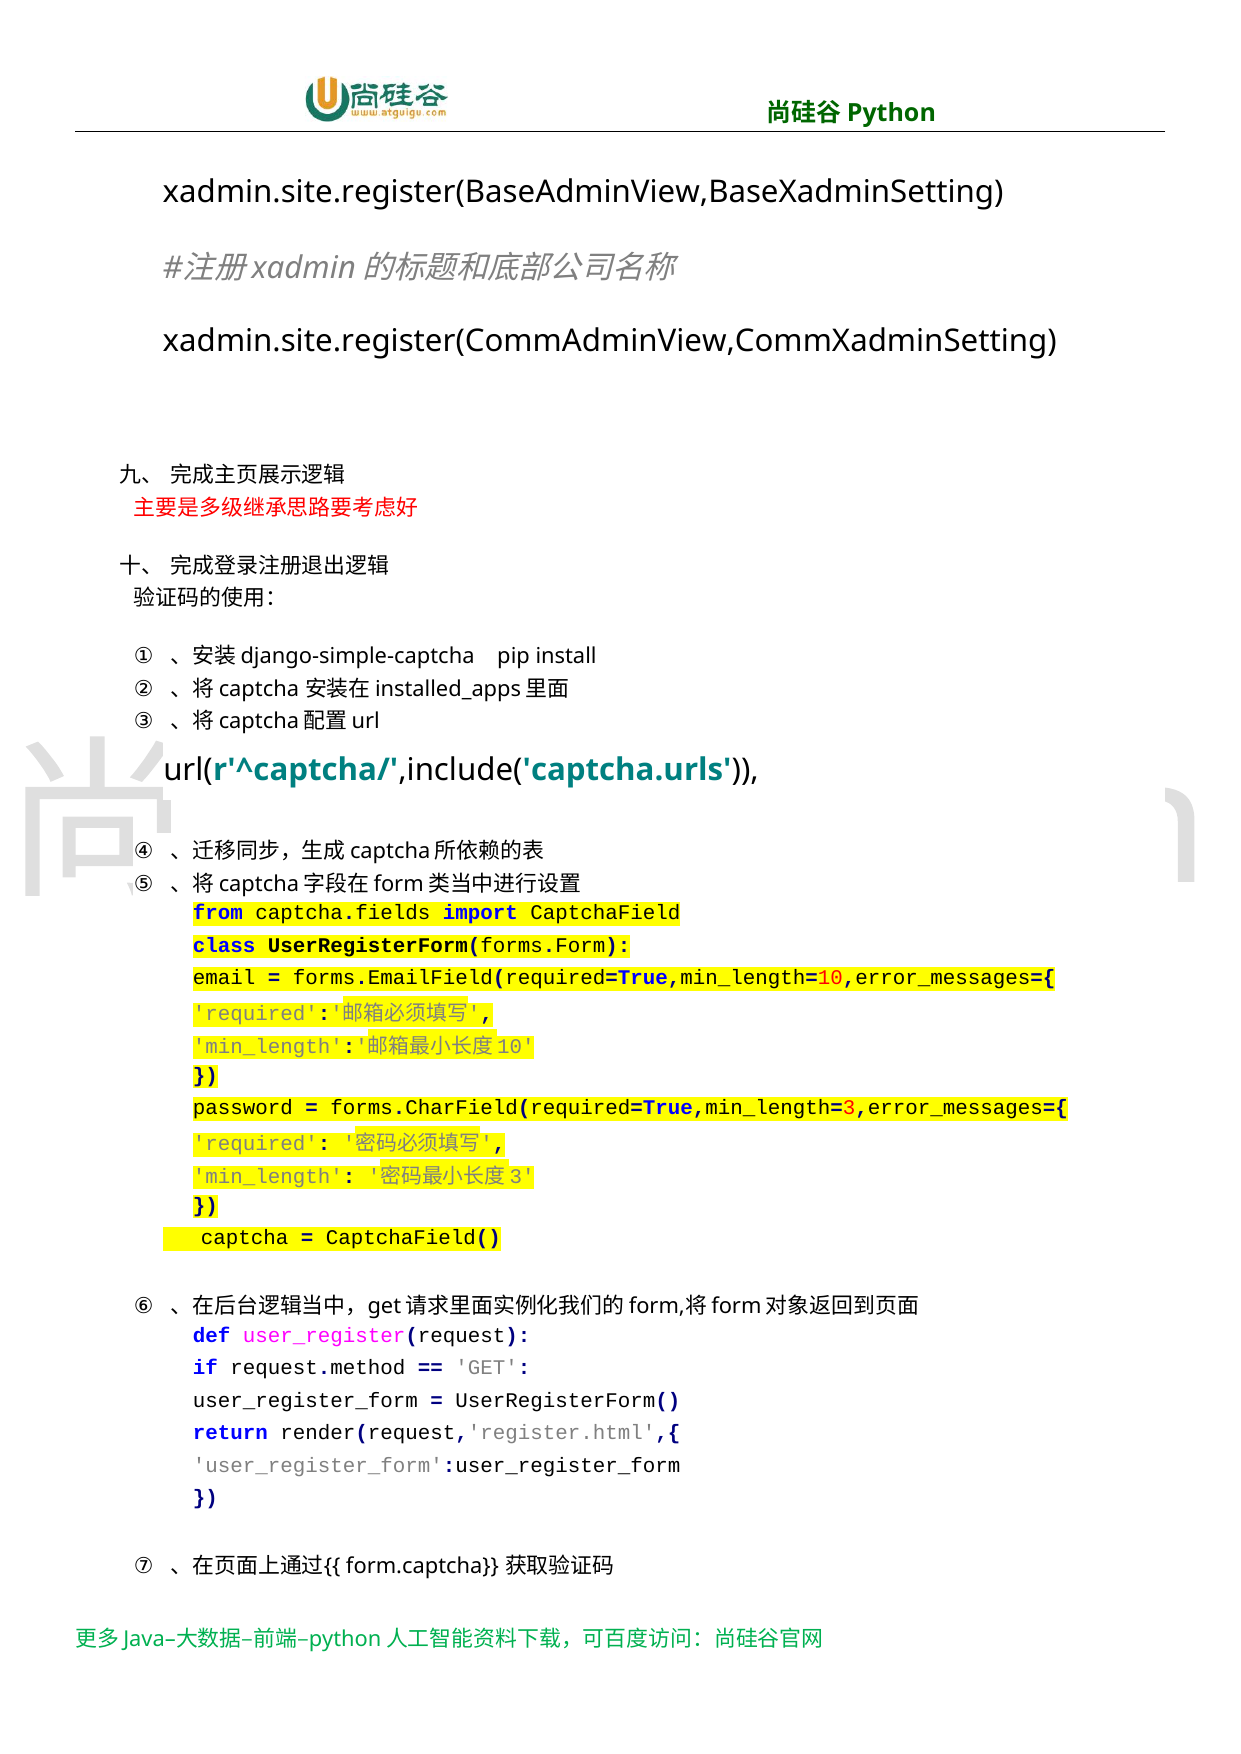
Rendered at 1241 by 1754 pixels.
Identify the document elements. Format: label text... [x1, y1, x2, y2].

list 'min_length':'邮箱最小长度10' [193, 1028, 1165, 1060]
list 、将captcha配置url [133, 703, 1165, 735]
text 主要是多级继承思路要考虑好 [133, 489, 1165, 522]
list password = forms.CharField(required=True,min_length=3,error_messages={ [193, 1093, 1165, 1125]
list 完成登录注册退出逻辑 [119, 547, 1165, 580]
list }) [193, 1190, 1165, 1223]
list 、安装django-simple-captcha pip install [133, 638, 1165, 670]
list url(r'^captcha/',include('captcha.urls')), [163, 735, 1165, 800]
list 、将captcha 安装在installed_apps里面 [133, 670, 1165, 703]
list from captcha.fields import CaptchaField [193, 898, 1165, 930]
list }) [193, 1060, 1165, 1093]
picture [304, 76, 449, 122]
list 、在页面上通过{{ form.captcha}} 获取验证码 [133, 1548, 1165, 1580]
list 、迁移同步，生成captcha所依赖的表 [133, 833, 1165, 865]
list if request.method == 'GET': [193, 1353, 1165, 1385]
text email = forms.EmailField(required=True,min_length=10,error_messages={ [149, 963, 1165, 995]
list 、在后台逻辑当中，get请求里面实例化我们的form,将form对象返回到页面 [133, 1288, 1165, 1320]
list 完成主页展示逻辑 [119, 457, 1165, 489]
list 'user_register_form':user_register_form [193, 1450, 1165, 1483]
list }) [193, 1483, 1165, 1515]
list def user_register(request): [193, 1320, 1165, 1353]
list 、将captcha字段在form类当中进行设置 [133, 865, 1165, 898]
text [162, 157, 1165, 372]
list return render(request,'register.html',{ [193, 1418, 1165, 1450]
list 'required': '密码必须填写', [193, 1125, 1165, 1158]
list user_register_form = UserRegisterForm() [193, 1385, 1165, 1418]
list 'min_length': '密码最小长度3' [193, 1158, 1165, 1190]
text 验证码的使用： [133, 580, 1165, 612]
list class UserRegisterForm(forms.Form): [193, 930, 1165, 963]
list captcha = CaptchaField() [163, 1223, 1165, 1255]
list 'required':'邮箱必须填写', [193, 995, 1165, 1028]
